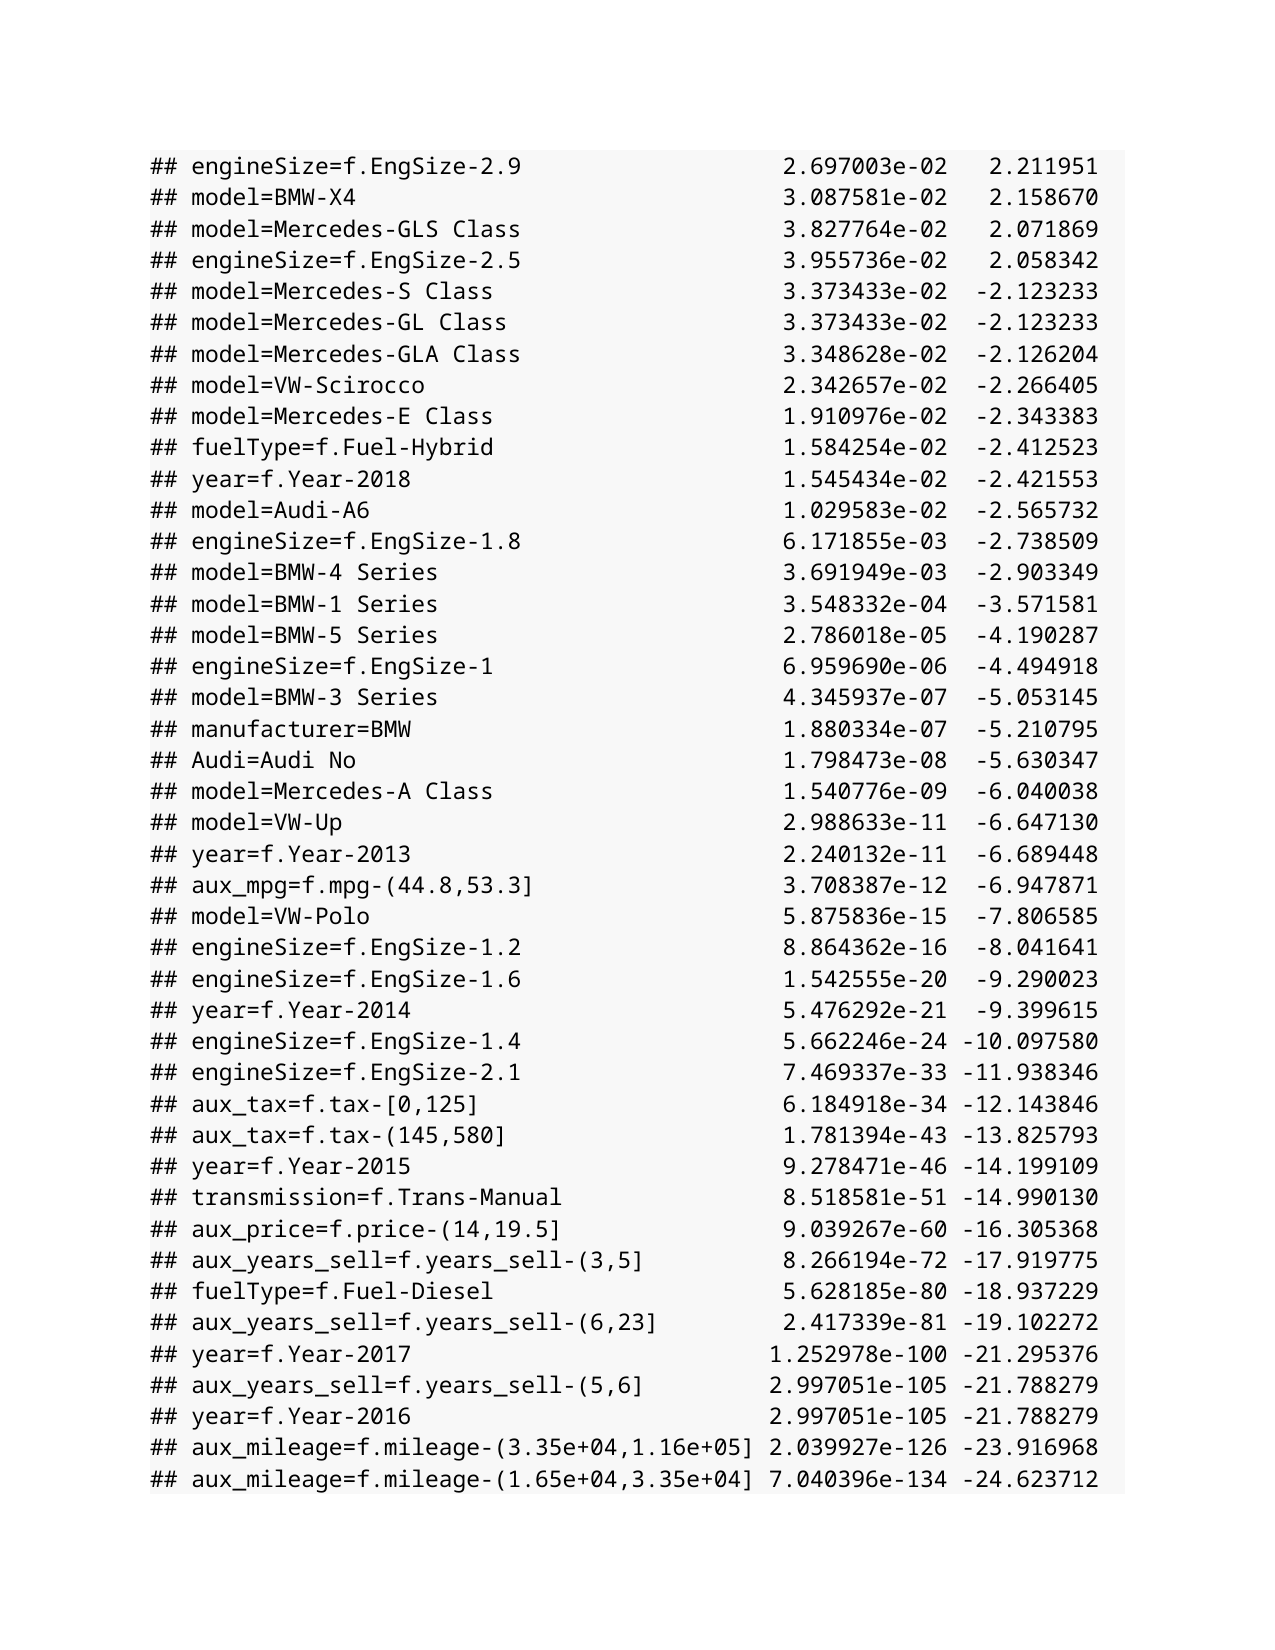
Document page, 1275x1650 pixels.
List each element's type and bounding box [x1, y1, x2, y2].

text [150, 150, 1125, 1494]
